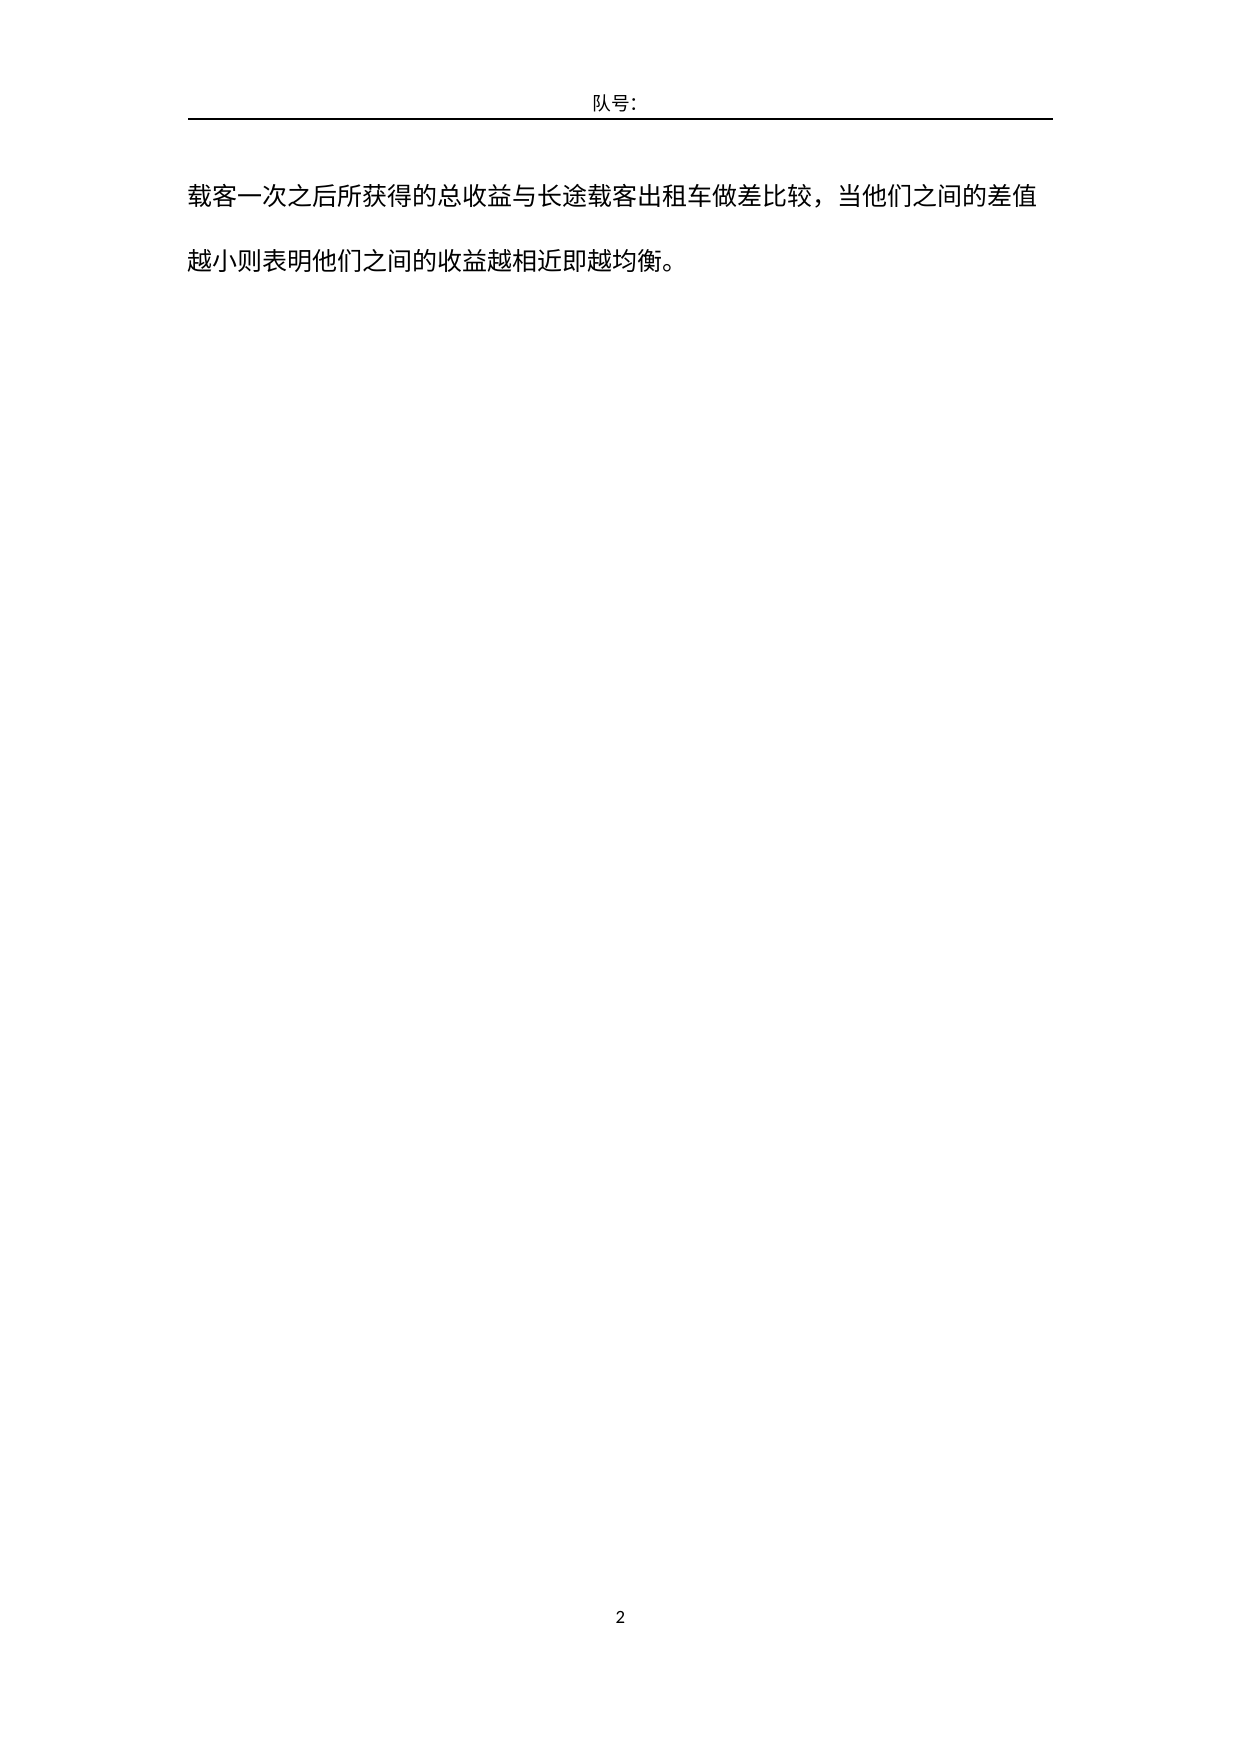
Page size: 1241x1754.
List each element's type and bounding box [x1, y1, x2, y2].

list [187, 162, 1053, 292]
